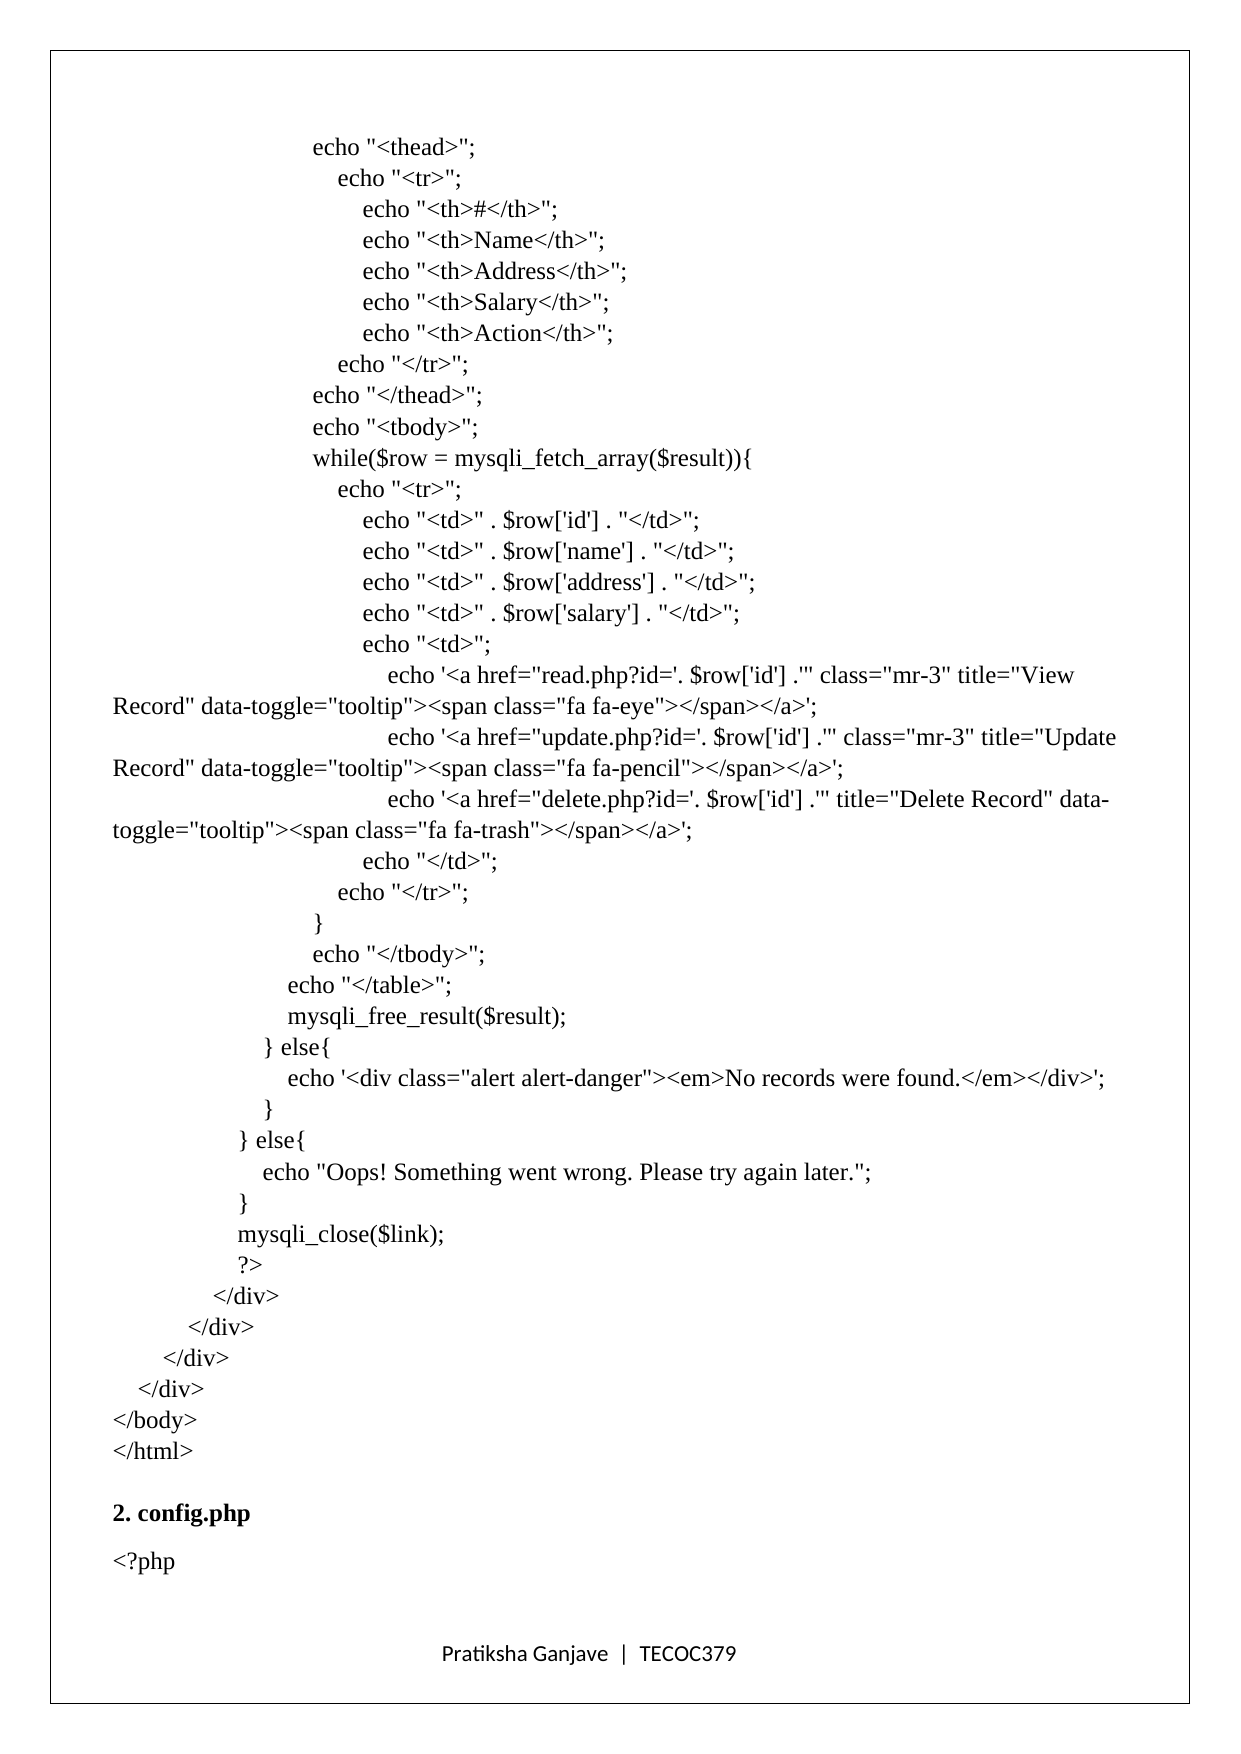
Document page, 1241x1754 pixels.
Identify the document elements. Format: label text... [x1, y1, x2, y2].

text ?> [112, 1250, 1128, 1278]
text </div> [112, 1312, 1128, 1341]
text mysqli_close($link); [112, 1219, 1128, 1247]
text echo "<td>" . $row['name'] . "</td>"; [112, 536, 1128, 564]
text echo "<td>"; [112, 629, 1128, 658]
text while($row = mysqli_fetch_array($result)){ [112, 443, 1128, 471]
text echo "<tr>"; [112, 163, 1128, 192]
text 2. config.php [112, 1498, 1128, 1527]
text echo "<tr>"; [112, 474, 1128, 502]
text </body> [112, 1405, 1128, 1434]
text } else{ [112, 1032, 1128, 1061]
text } [112, 908, 1128, 937]
text echo "<th>Address</th>"; [112, 256, 1128, 285]
text echo '<a href="read.php?id='. $row['id'] .'" class="mr-3" title="View Record" data-toggle="tooltip"><span class="fa fa-eye"></span></a>'; [112, 660, 1128, 720]
text echo '<a href="update.php?id='. $row['id'] .'" class="mr-3" title="Update Record" data-toggle="tooltip"><span class="fa fa-pencil"></span></a>'; [112, 722, 1128, 782]
text echo "<th>Salary</th>"; [112, 287, 1128, 316]
text echo "<tbody>"; [112, 412, 1128, 440]
text } [112, 1094, 1128, 1123]
text echo "<th>Action</th>"; [112, 318, 1128, 347]
text echo "<thead>"; [112, 132, 1128, 161]
text echo "</td>"; [112, 846, 1128, 875]
text echo "Oops! Something went wrong. Please try again later."; [112, 1157, 1128, 1185]
text echo "<td>" . $row['salary'] . "</td>"; [112, 598, 1128, 627]
text </div> [112, 1343, 1128, 1372]
text <?php [112, 1546, 1128, 1574]
text echo "</tr>"; [112, 349, 1128, 378]
text echo "</tbody>"; [112, 939, 1128, 968]
text mysqli_free_result($result); [112, 1001, 1128, 1030]
text } [112, 1188, 1128, 1216]
text </html> [112, 1436, 1128, 1465]
text echo "<th>#</th>"; [112, 194, 1128, 223]
text echo "<th>Name</th>"; [112, 225, 1128, 254]
text } else{ [112, 1126, 1128, 1154]
text echo "</tr>"; [112, 877, 1128, 906]
text echo "</table>"; [112, 970, 1128, 999]
text echo '<a href="delete.php?id='. $row['id'] .'" title="Delete Record" data-toggle="tooltip"><span class="fa fa-trash"></span></a>'; [112, 784, 1128, 844]
text </div> [112, 1281, 1128, 1309]
text </div> [112, 1374, 1128, 1403]
text echo "</thead>"; [112, 381, 1128, 409]
text echo '<div class="alert alert-danger"><em>No records were found.</em></div>'; [112, 1063, 1128, 1092]
text echo "<td>" . $row['address'] . "</td>"; [112, 567, 1128, 596]
text echo "<td>" . $row['id'] . "</td>"; [112, 505, 1128, 533]
